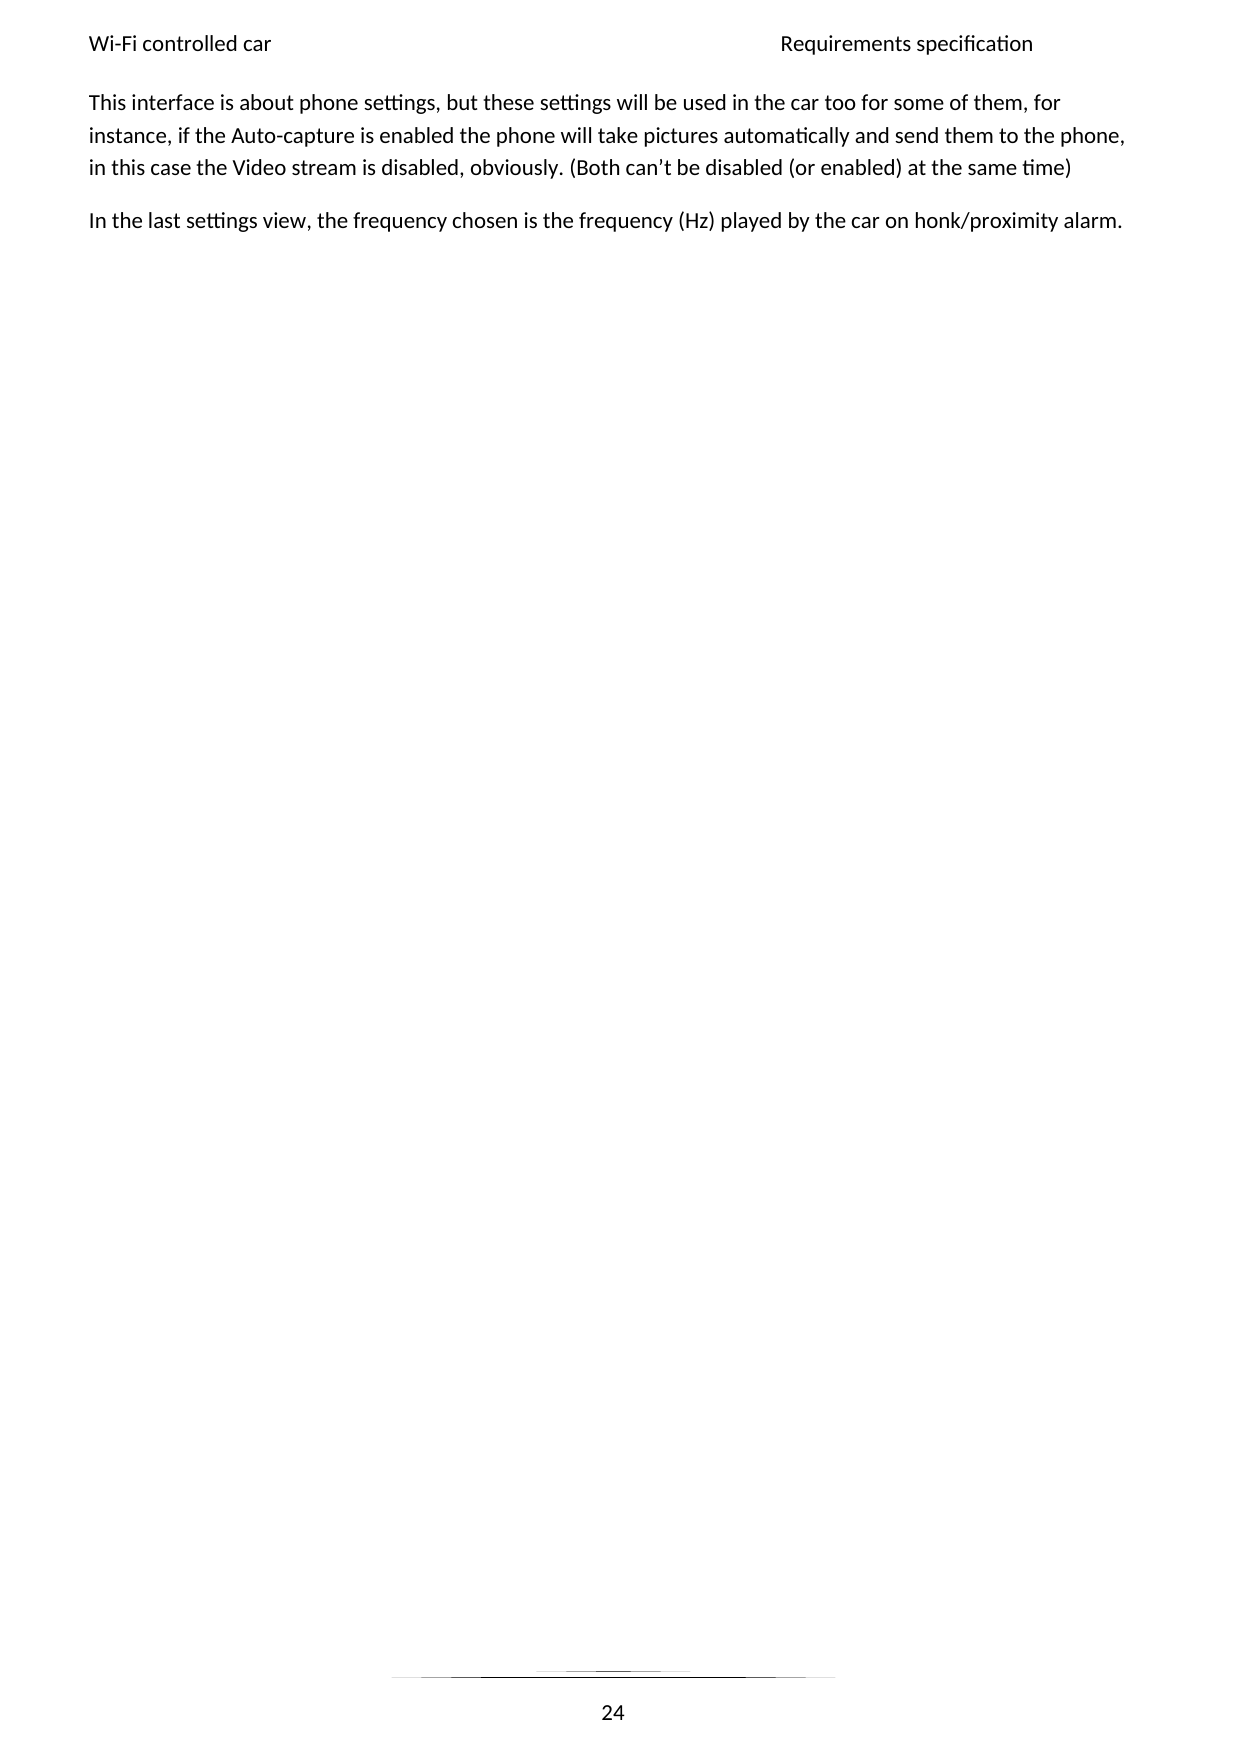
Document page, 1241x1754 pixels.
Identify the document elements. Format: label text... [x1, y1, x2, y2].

text In the last settings view, the frequency chosen is the frequency (Hz) played by the car on honk/proximity alarm. [89, 206, 1137, 234]
text This interface is about phone settings, but these settings will be used in the car too for some of them, for instance, if the Auto-capture is enabled the phone will take pictures automatically and send them to the phone, in this case the Video stream is disabled, obviously. (Both can’t be disabled (or enabled) at the same time) [89, 88, 1137, 181]
